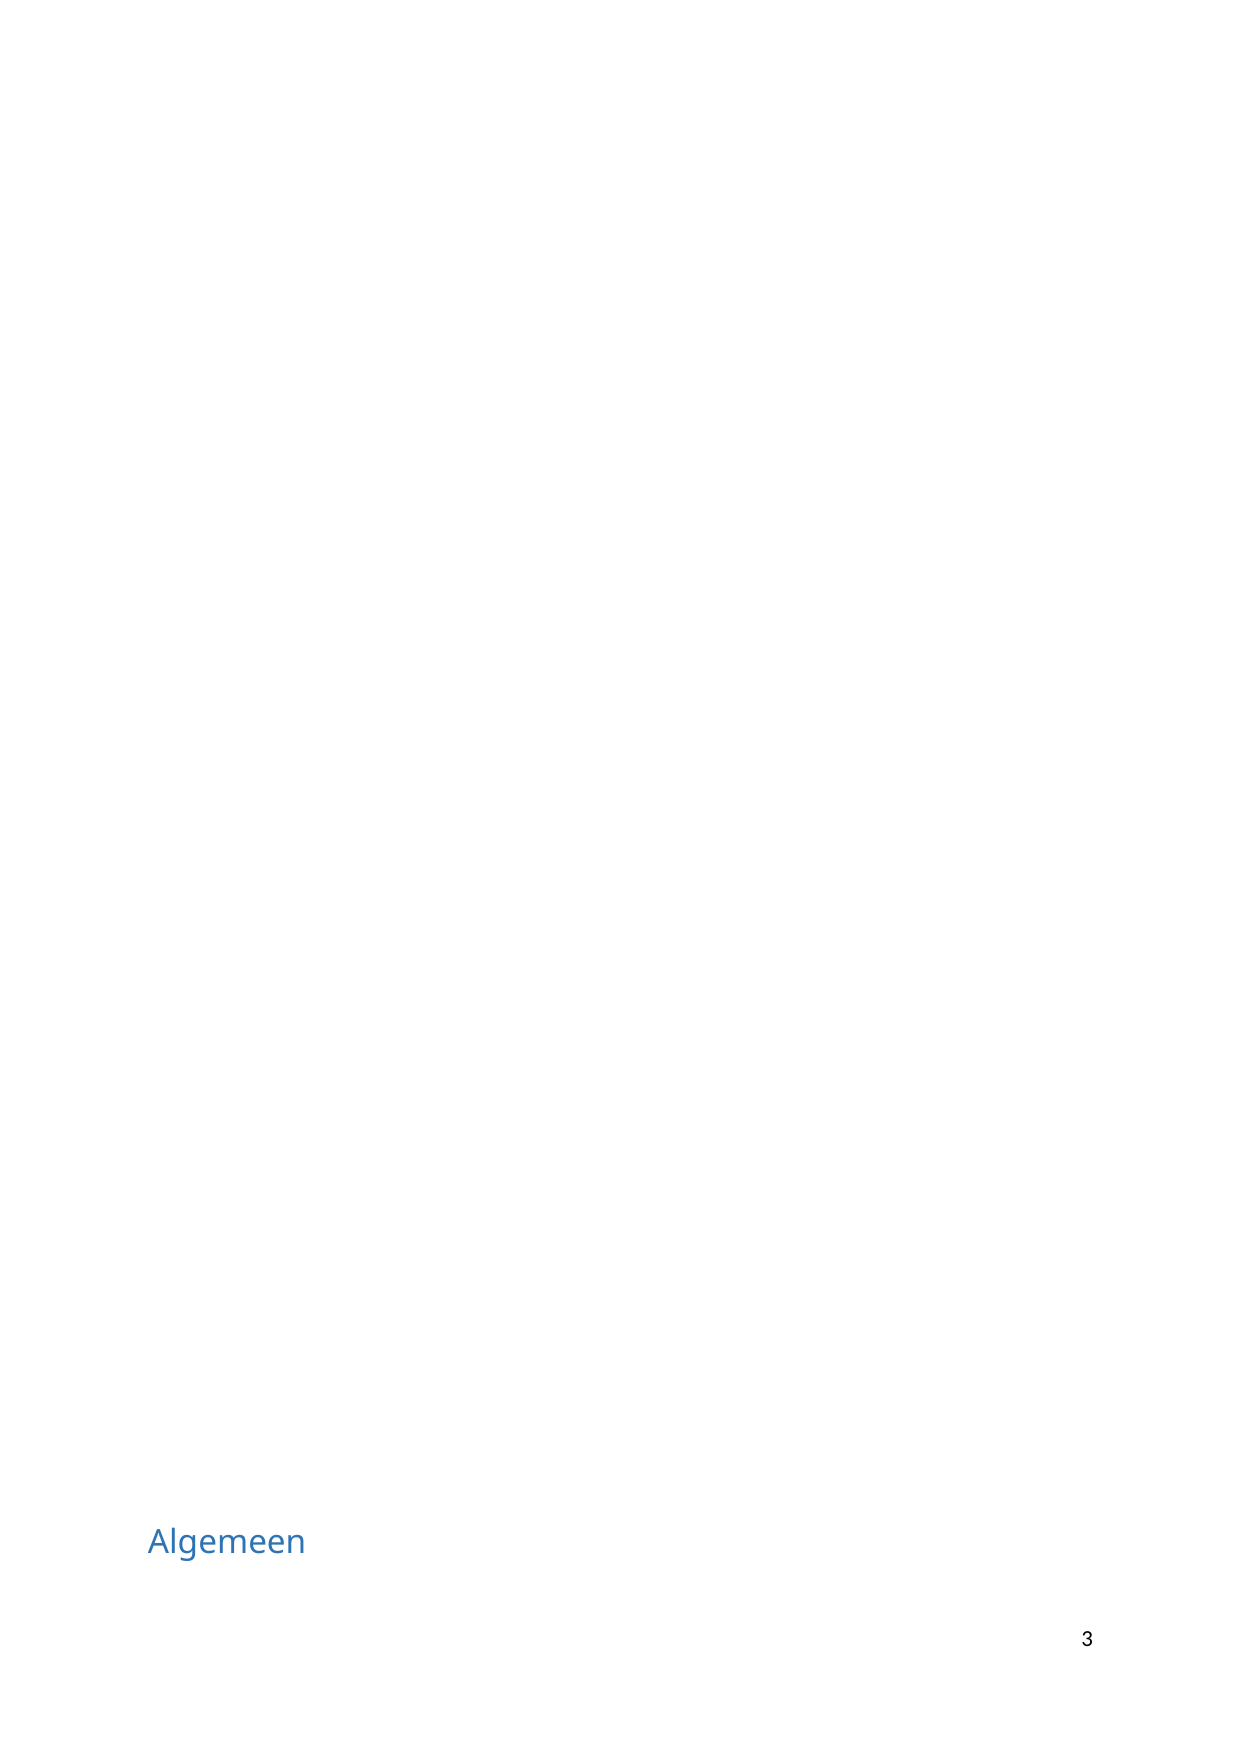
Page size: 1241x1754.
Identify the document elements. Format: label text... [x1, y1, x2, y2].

subtitle Algemeen [148, 1518, 1093, 1563]
